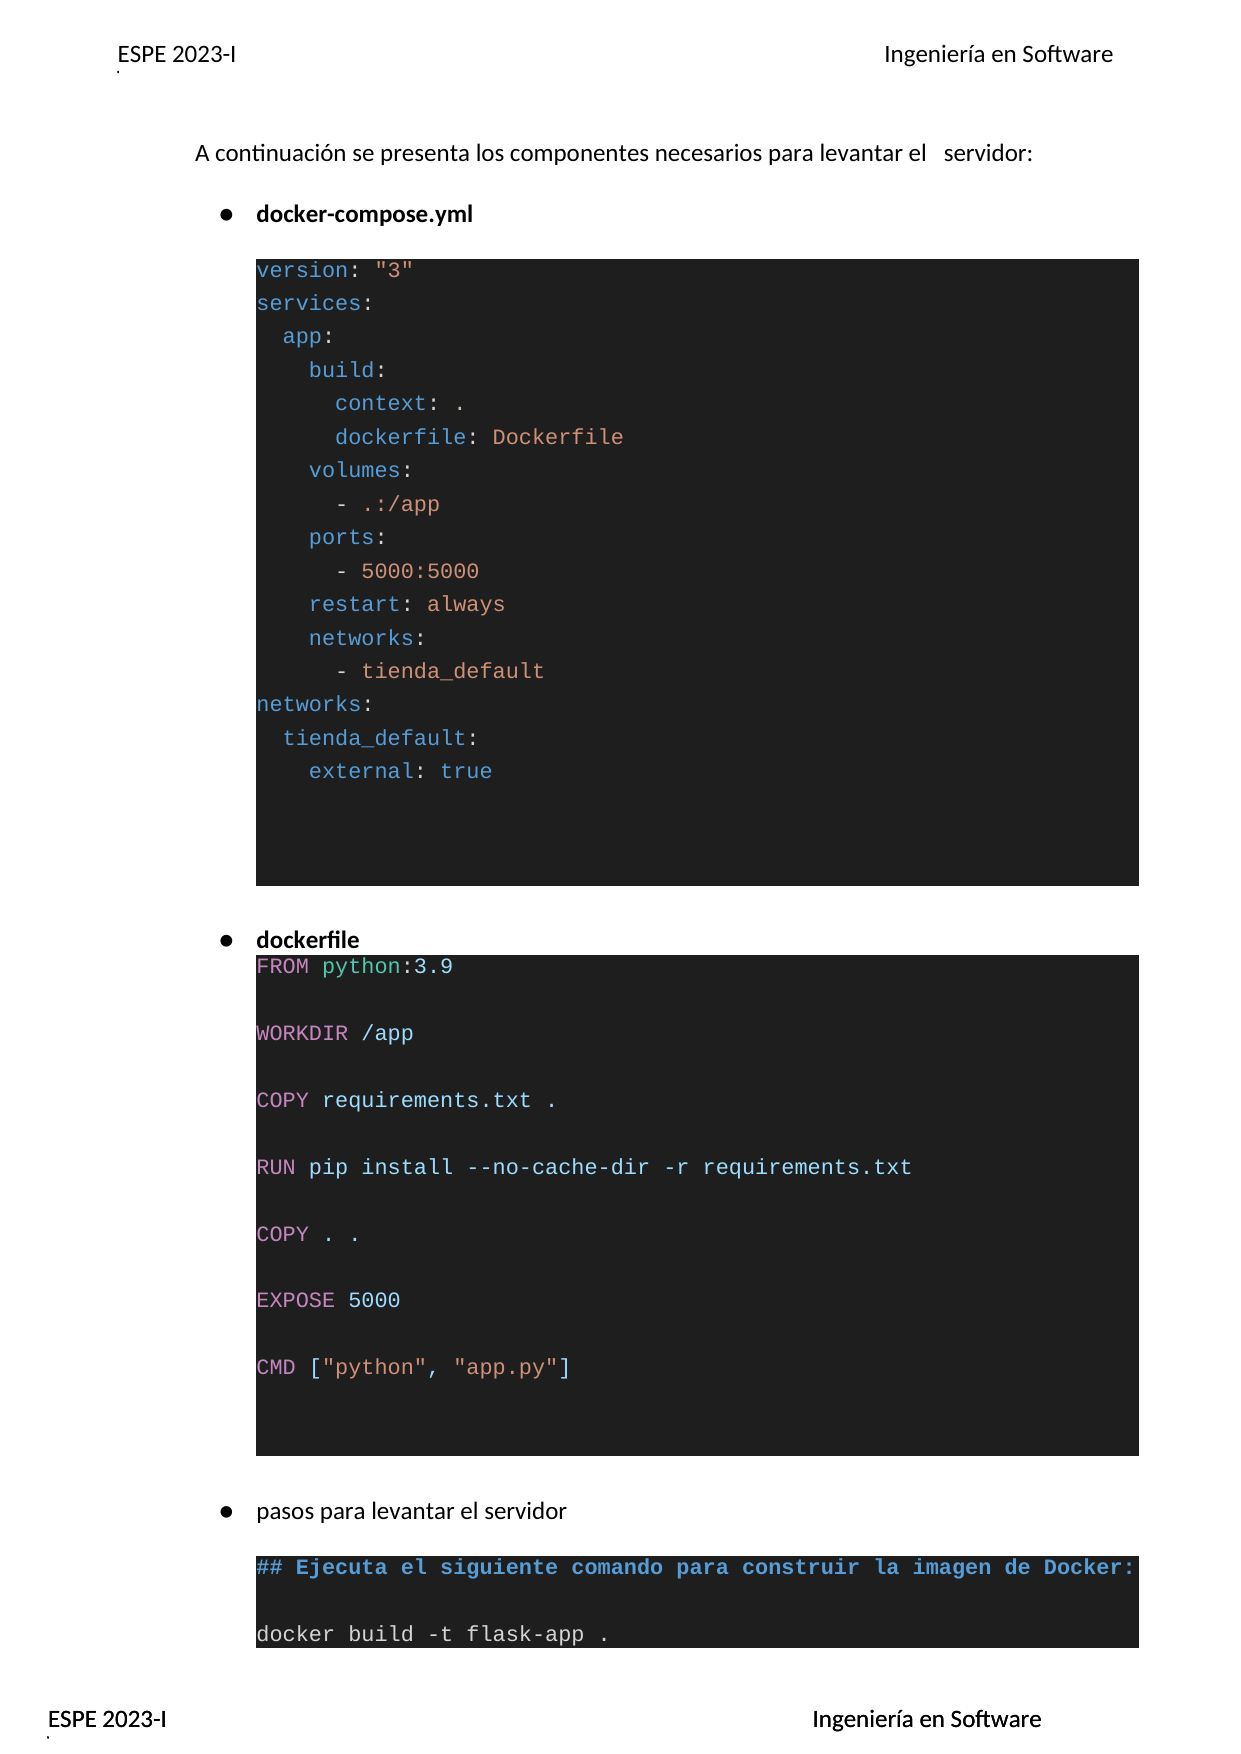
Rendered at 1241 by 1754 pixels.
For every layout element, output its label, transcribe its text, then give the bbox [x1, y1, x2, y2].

list docker-compose.yml [219, 198, 1139, 228]
text RUN pip install --no-cache-dir -r requirements.txt [256, 1156, 1139, 1181]
list pasos para levantar el servidor [219, 1495, 1139, 1526]
text - 5000:5000 [256, 560, 1139, 584]
text EXPOSE 5000 [256, 1289, 1139, 1314]
text - tienda_default [256, 660, 1139, 685]
text restart: always [256, 593, 1139, 618]
text networks: [256, 627, 1139, 651]
text tienda_default: [256, 727, 1139, 752]
text - .:/app [256, 493, 1139, 518]
text CMD ["python", "app.py"] [256, 1356, 1139, 1381]
text build: [256, 359, 1139, 384]
text context: . [256, 393, 1139, 417]
text volumes: [256, 459, 1139, 484]
text external: true [256, 760, 1139, 785]
text COPY . . [256, 1223, 1139, 1247]
text networks: [256, 693, 1139, 718]
text ## Ejecuta el siguiente comando para construir la imagen de Docker: [256, 1556, 1139, 1581]
text version: "3" [256, 259, 1139, 284]
text WORKDIR /app [256, 1022, 1139, 1047]
text docker build -t flask-app . [256, 1623, 1139, 1648]
text dockerfile: Dockerfile [256, 426, 1139, 451]
text A continuación se presenta los componentes necesarios para levantar el servidor: [195, 137, 1139, 167]
text services: [256, 292, 1139, 317]
text FROM python:3.9 [256, 955, 1139, 980]
list dockerfile [219, 925, 1139, 955]
text ports: [256, 526, 1139, 551]
text app: [256, 326, 1139, 351]
text COPY requirements.txt . [256, 1089, 1139, 1114]
